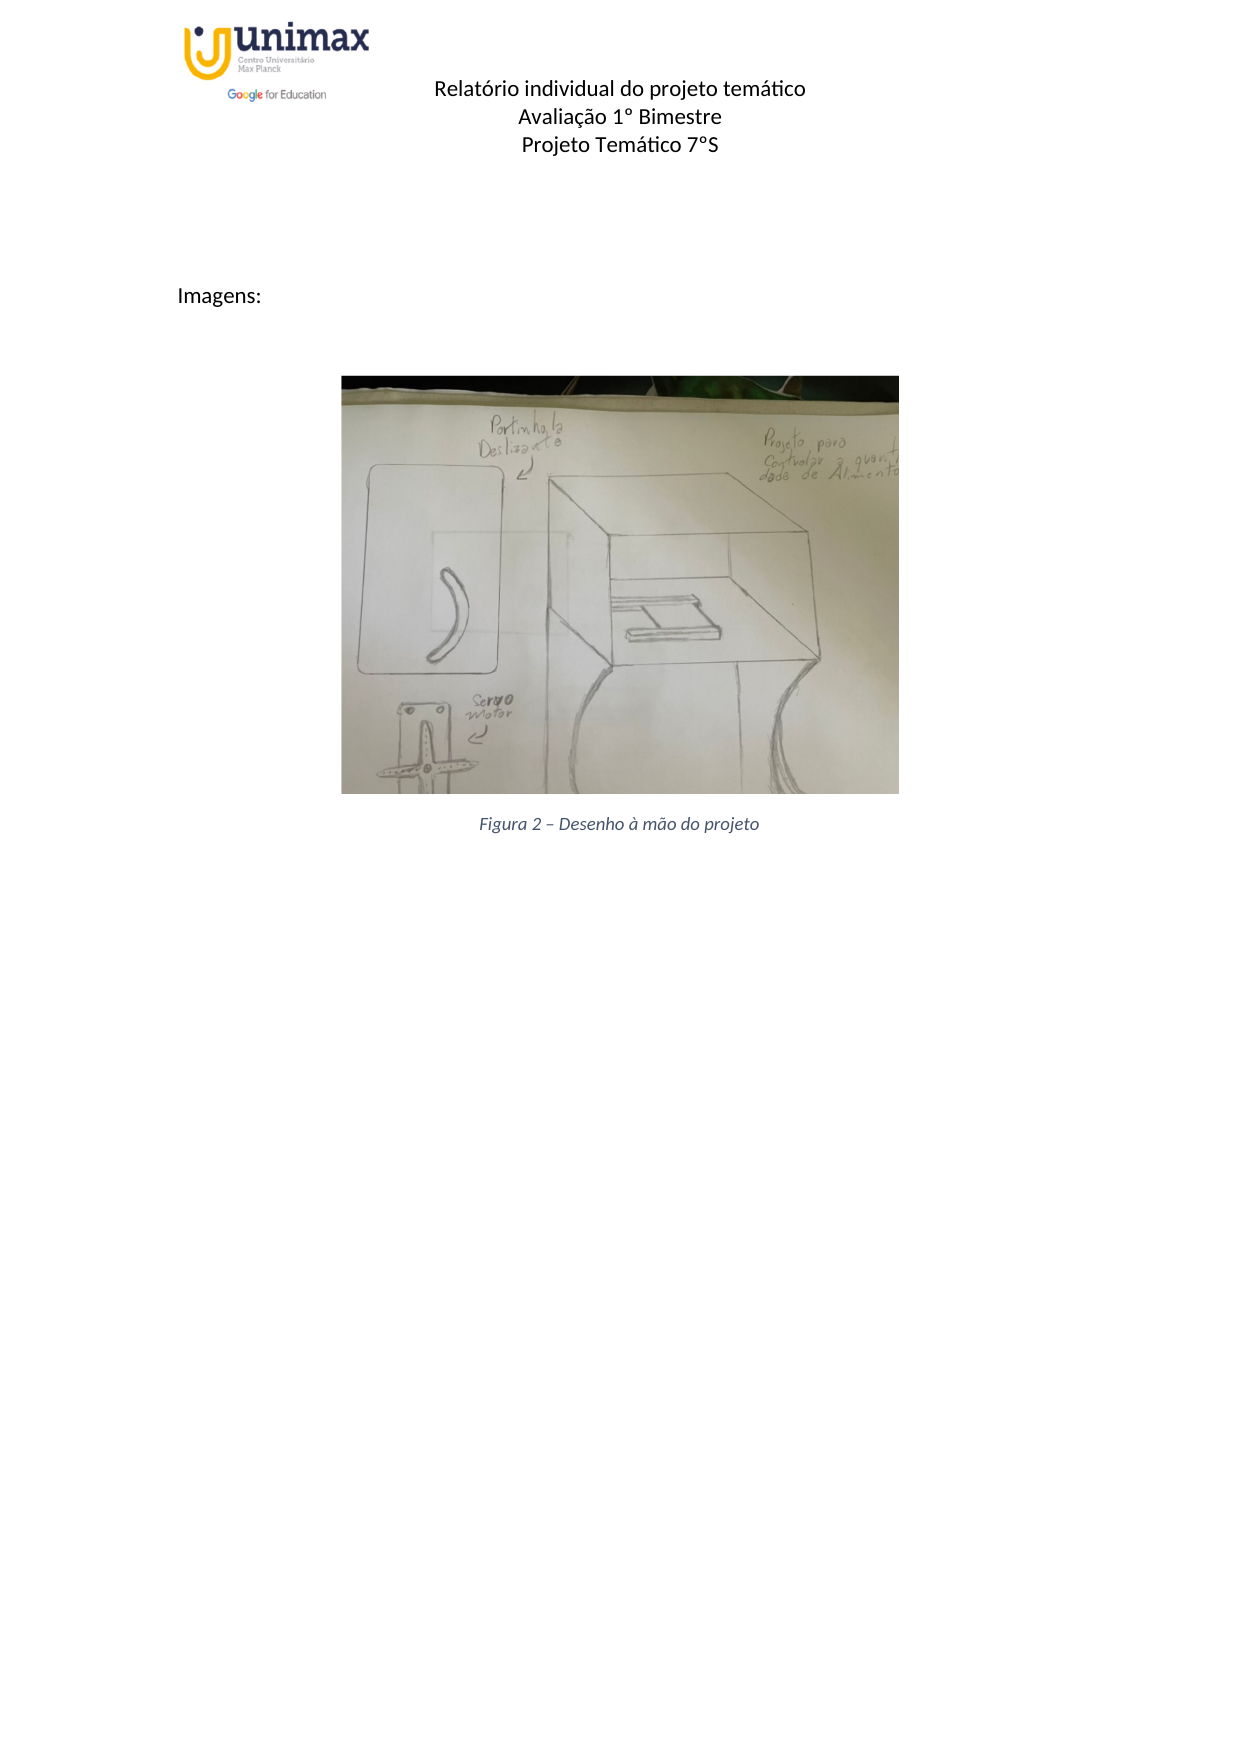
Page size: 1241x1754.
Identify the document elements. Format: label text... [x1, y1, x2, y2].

picture [342, 376, 898, 794]
picture [177, 13, 377, 109]
text Imagens: [177, 281, 1063, 309]
